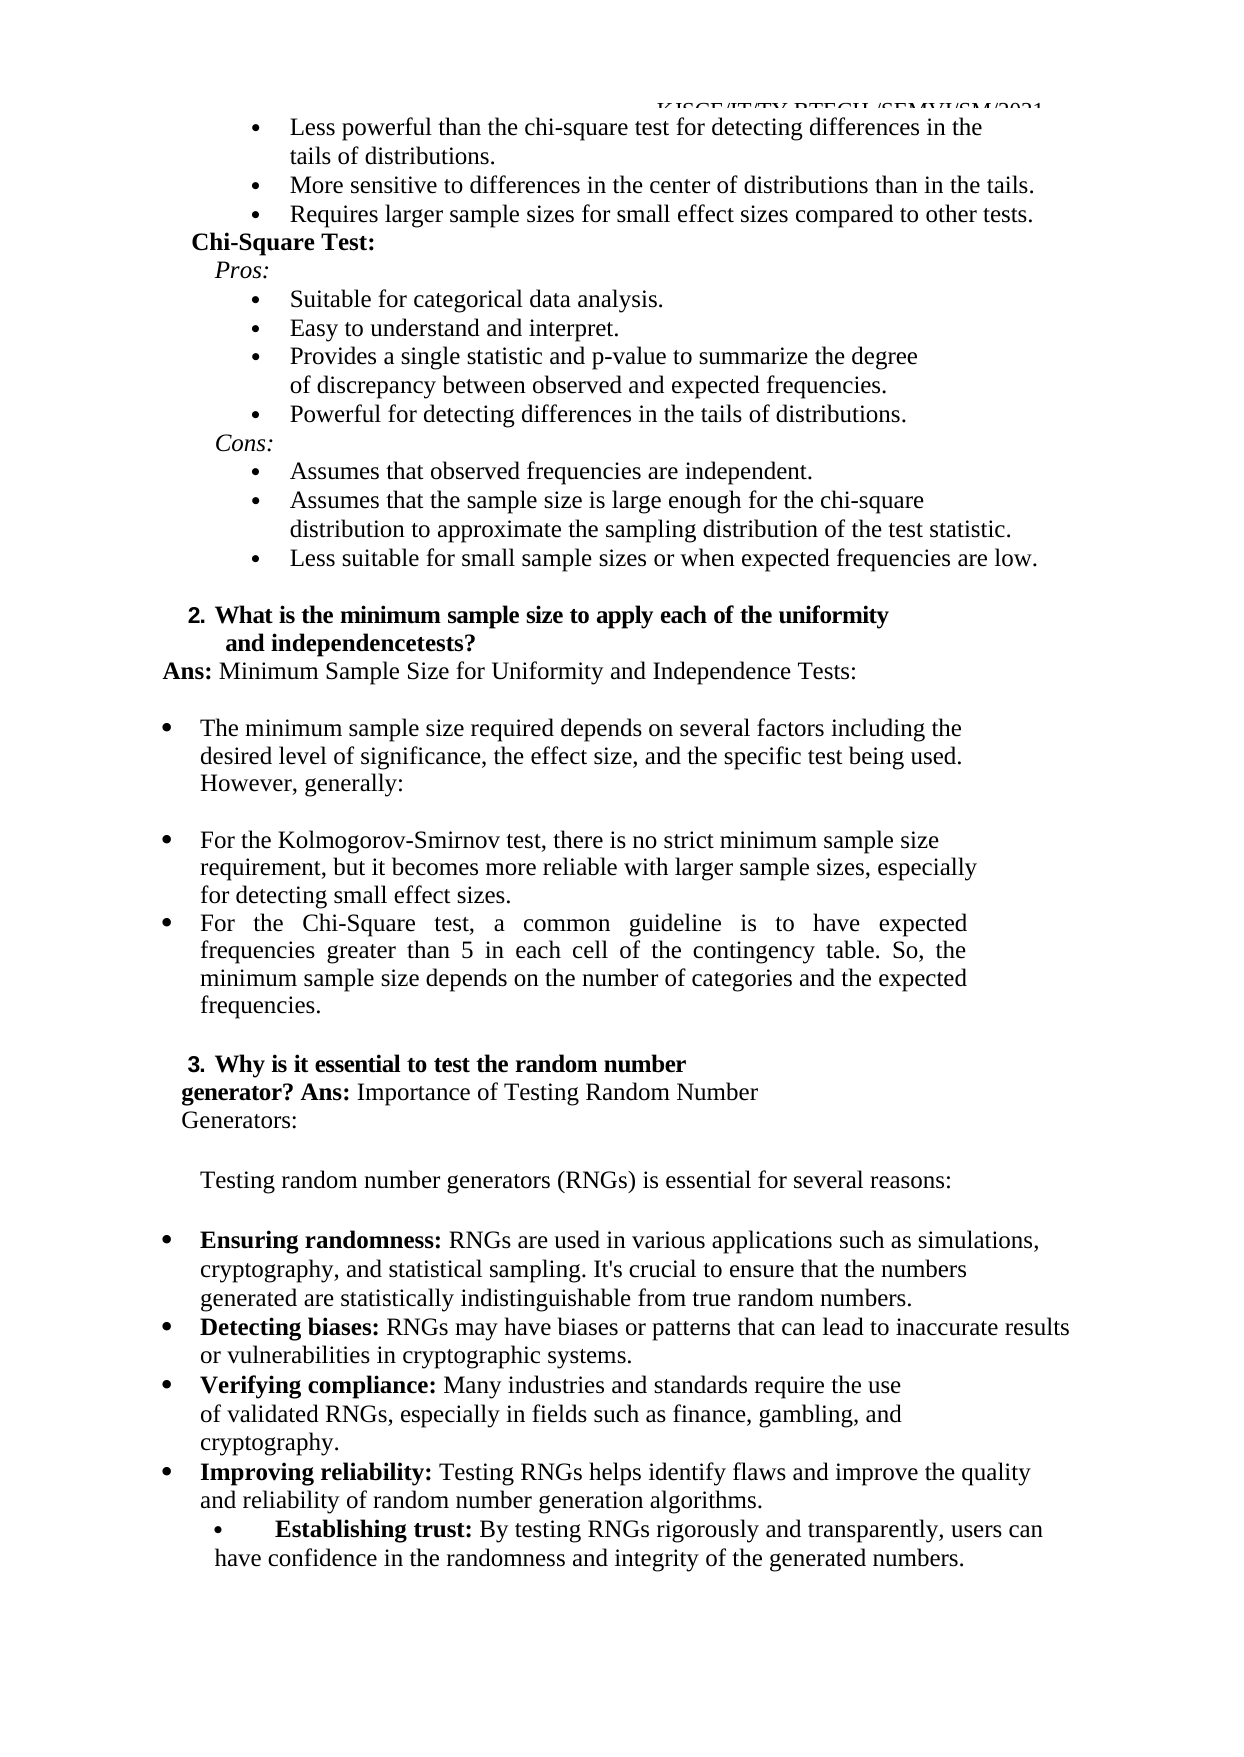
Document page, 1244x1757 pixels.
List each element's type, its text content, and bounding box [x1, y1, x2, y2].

list Less suitable for small sample sizes or when expected frequencies are low. [252, 543, 1139, 571]
list For the Kolmogorov-Smirnov test, there is no strict minimum sample size requirement, but it becomes more reliable with larger sample sizes, especially for detecting small effect sizes. [162, 827, 978, 909]
list For the Chi-Square test, a common guideline is to have expected frequencies greater than 5 in each cell of the contingency table. So, the minimum sample size depends on the number of categories and the expected frequencies. [162, 909, 968, 1019]
list Why is it essential to test the random number generator? Ans: Importance of Testing Random Number Generators: [181, 1050, 786, 1134]
list More sensitive to differences in the center of distributions than in the tails. [252, 170, 1139, 199]
list Easy to understand and interpret. [252, 313, 1139, 341]
text Pros: [214, 256, 1139, 284]
subtitle What is the minimum sample size to apply each of the uniformity and independencetests? [188, 602, 906, 656]
list Less powerful than the chi-square test for detecting differences in the tails of distributions. [252, 112, 1027, 170]
list Improving reliability: Testing RNGs helps identify flaws and improve the quality and reliability of random number generation algorithms. [162, 1457, 1068, 1514]
list Assumes that observed frequencies are independent. [252, 456, 1139, 485]
text Cons: [214, 428, 1139, 456]
list Establishing trust: By testing RNGs rigorously and transparently, users can have confidence in the randomness and integrity of the generated numbers. [214, 1515, 1093, 1572]
subtitle Chi-Square Test: [191, 227, 1139, 256]
list Requires larger sample sizes for small effect sizes compared to other tests. [252, 199, 1139, 227]
list Powerful for detecting differences in the tails of distributions. [252, 399, 1139, 428]
list Assumes that the sample size is large enough for the chi-square distribution to approximate the sampling distribution of the test statistic. [252, 485, 1042, 543]
list Detecting biases: RNGs may have biases or patterns that can lead to inaccurate results or vulnerabilities in cryptographic systems. [162, 1313, 1092, 1369]
list Ensuring randomness: RNGs are used in various applications such as simulations, cryptography, and statistical sampling. It's crucial to ensure that the numbers generated are statistically indistinguishable from true random numbers. [162, 1225, 1070, 1312]
list Provides a single statistic and p-value to summarize the degree of discrepancy between observed and expected frequencies. [252, 341, 941, 399]
text Ans: Minimum Sample Size for Uniformity and Independence Tests: [162, 656, 1139, 685]
text Testing random number generators (RNGs) is essential for several reasons: [200, 1166, 1139, 1194]
list The minimum sample size required depends on several factors including the desired level of significance, the effect size, and the specific test being used. However, generally: [162, 715, 963, 797]
list Suitable for categorical data analysis. [252, 284, 1139, 313]
list Verifying compliance: Many industries and standards require the use of validated RNGs, especially in fields such as finance, gambling, and cryptography. [162, 1371, 924, 1456]
